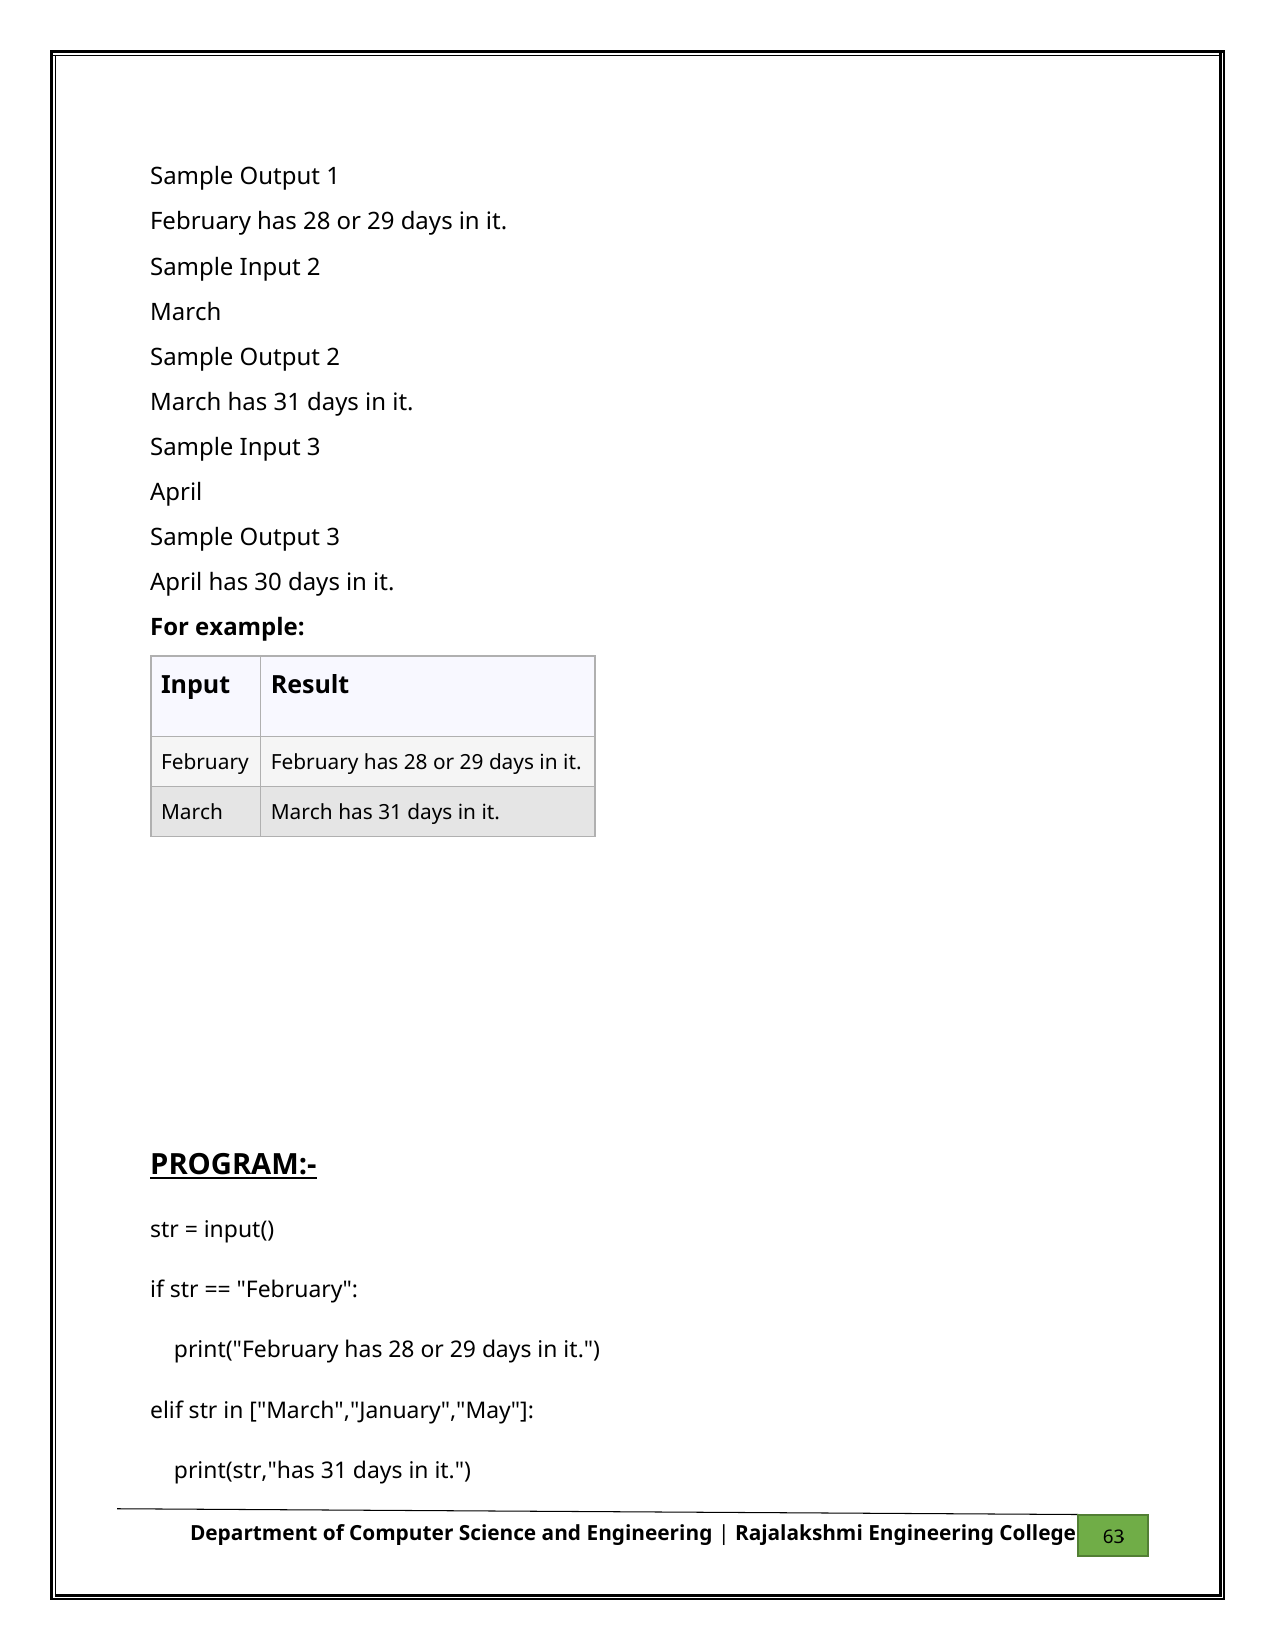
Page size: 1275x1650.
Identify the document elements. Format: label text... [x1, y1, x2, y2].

text March has 31 days in it. [150, 384, 1125, 417]
text Sample Output 2 [150, 339, 1125, 372]
text if str == "February": [150, 1273, 1125, 1304]
text PROGRAM:- [150, 1144, 1125, 1183]
text February has 28 or 29 days in it. [150, 204, 1125, 237]
text Sample Output 3 [150, 520, 1125, 552]
text Sample Output 1 [150, 159, 1125, 192]
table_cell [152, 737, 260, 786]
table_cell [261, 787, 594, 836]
text str = input() [150, 1212, 1125, 1244]
text print("February has 28 or 29 days in it.") [150, 1333, 1125, 1364]
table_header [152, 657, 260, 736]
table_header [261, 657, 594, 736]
text Sample Input 3 [150, 430, 1125, 462]
text March [150, 294, 1125, 327]
text print(str,"has 31 days in it.") [150, 1454, 1125, 1485]
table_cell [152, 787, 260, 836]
text elif str in ["March","January","May"]: [150, 1394, 1125, 1425]
text April has 30 days in it. [150, 565, 1125, 598]
text Sample Input 2 [150, 249, 1125, 282]
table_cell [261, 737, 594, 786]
text April [150, 475, 1125, 507]
text For example: [150, 610, 1125, 643]
